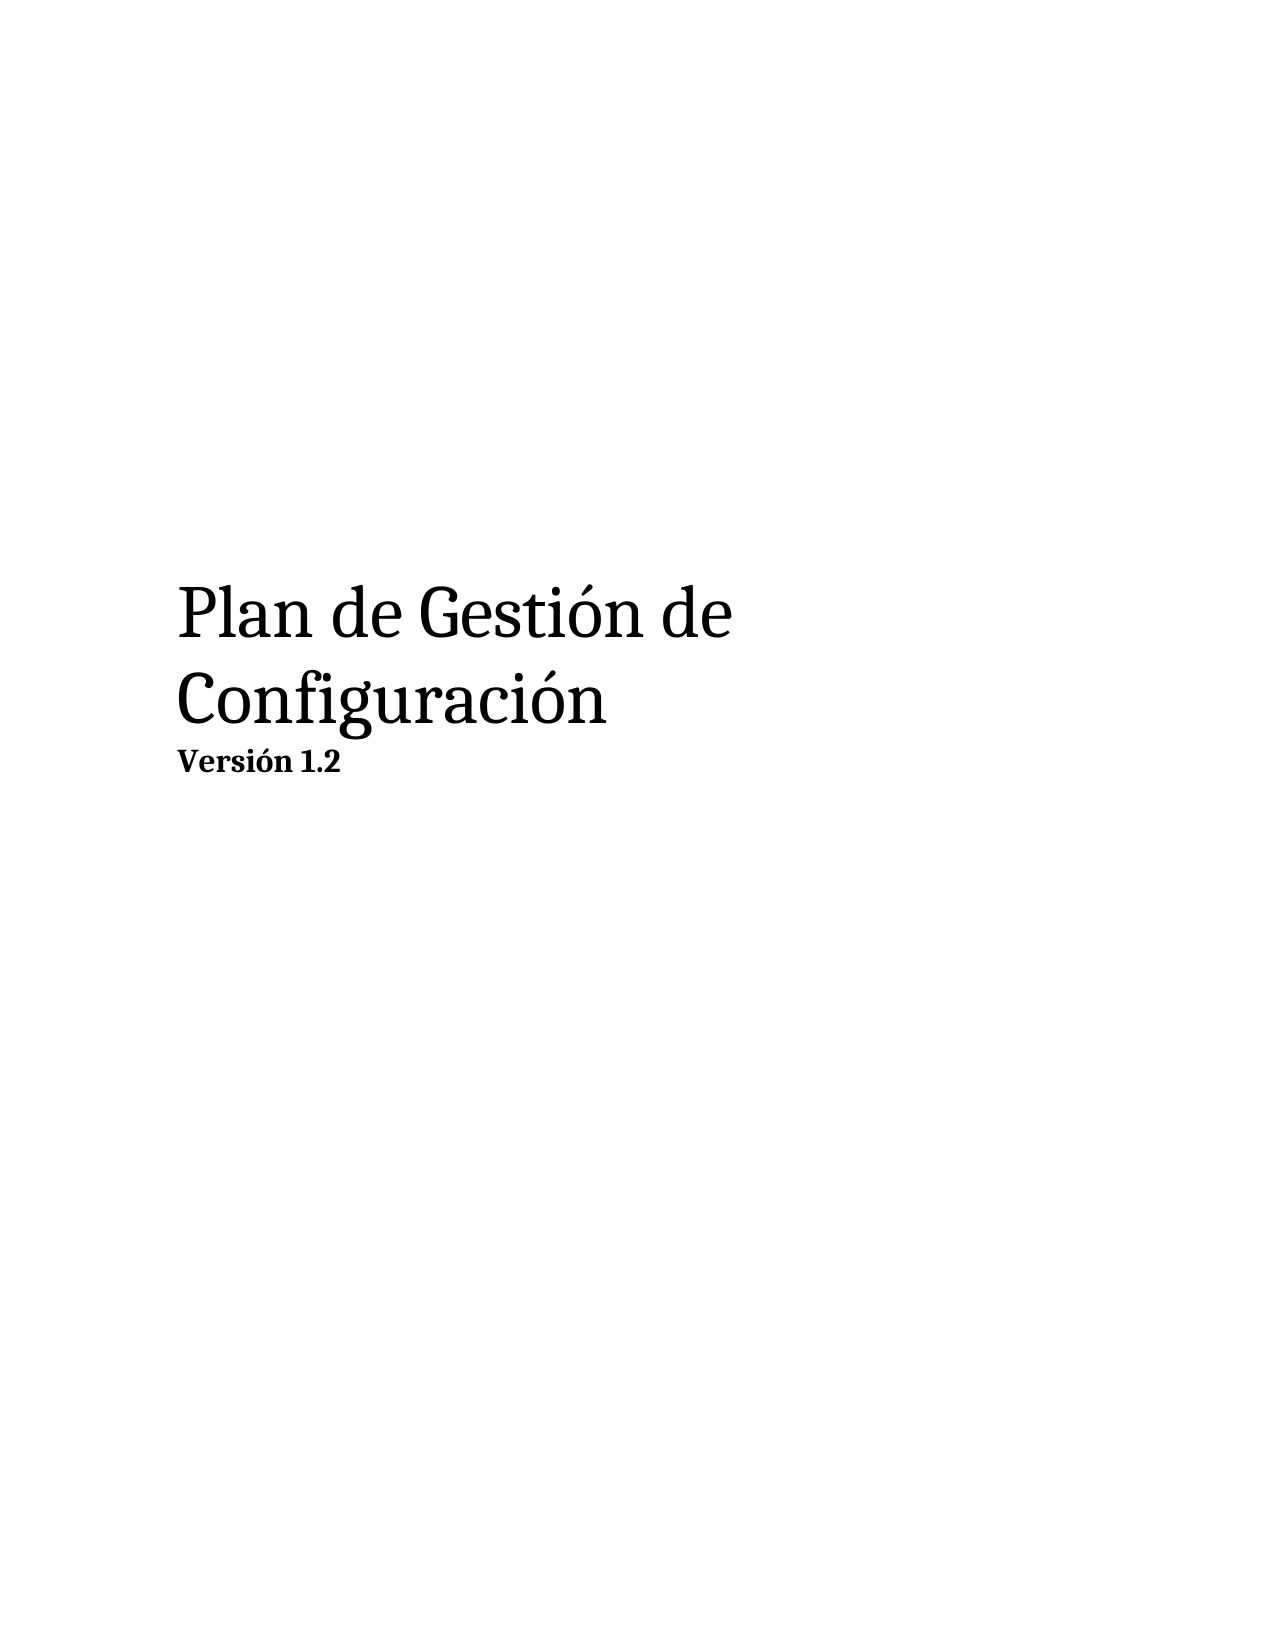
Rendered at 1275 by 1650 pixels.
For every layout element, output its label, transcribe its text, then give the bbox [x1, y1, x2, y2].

text Plan de Gestión de Configuración [177, 570, 1098, 743]
text Versión 1.2 [177, 743, 1098, 781]
